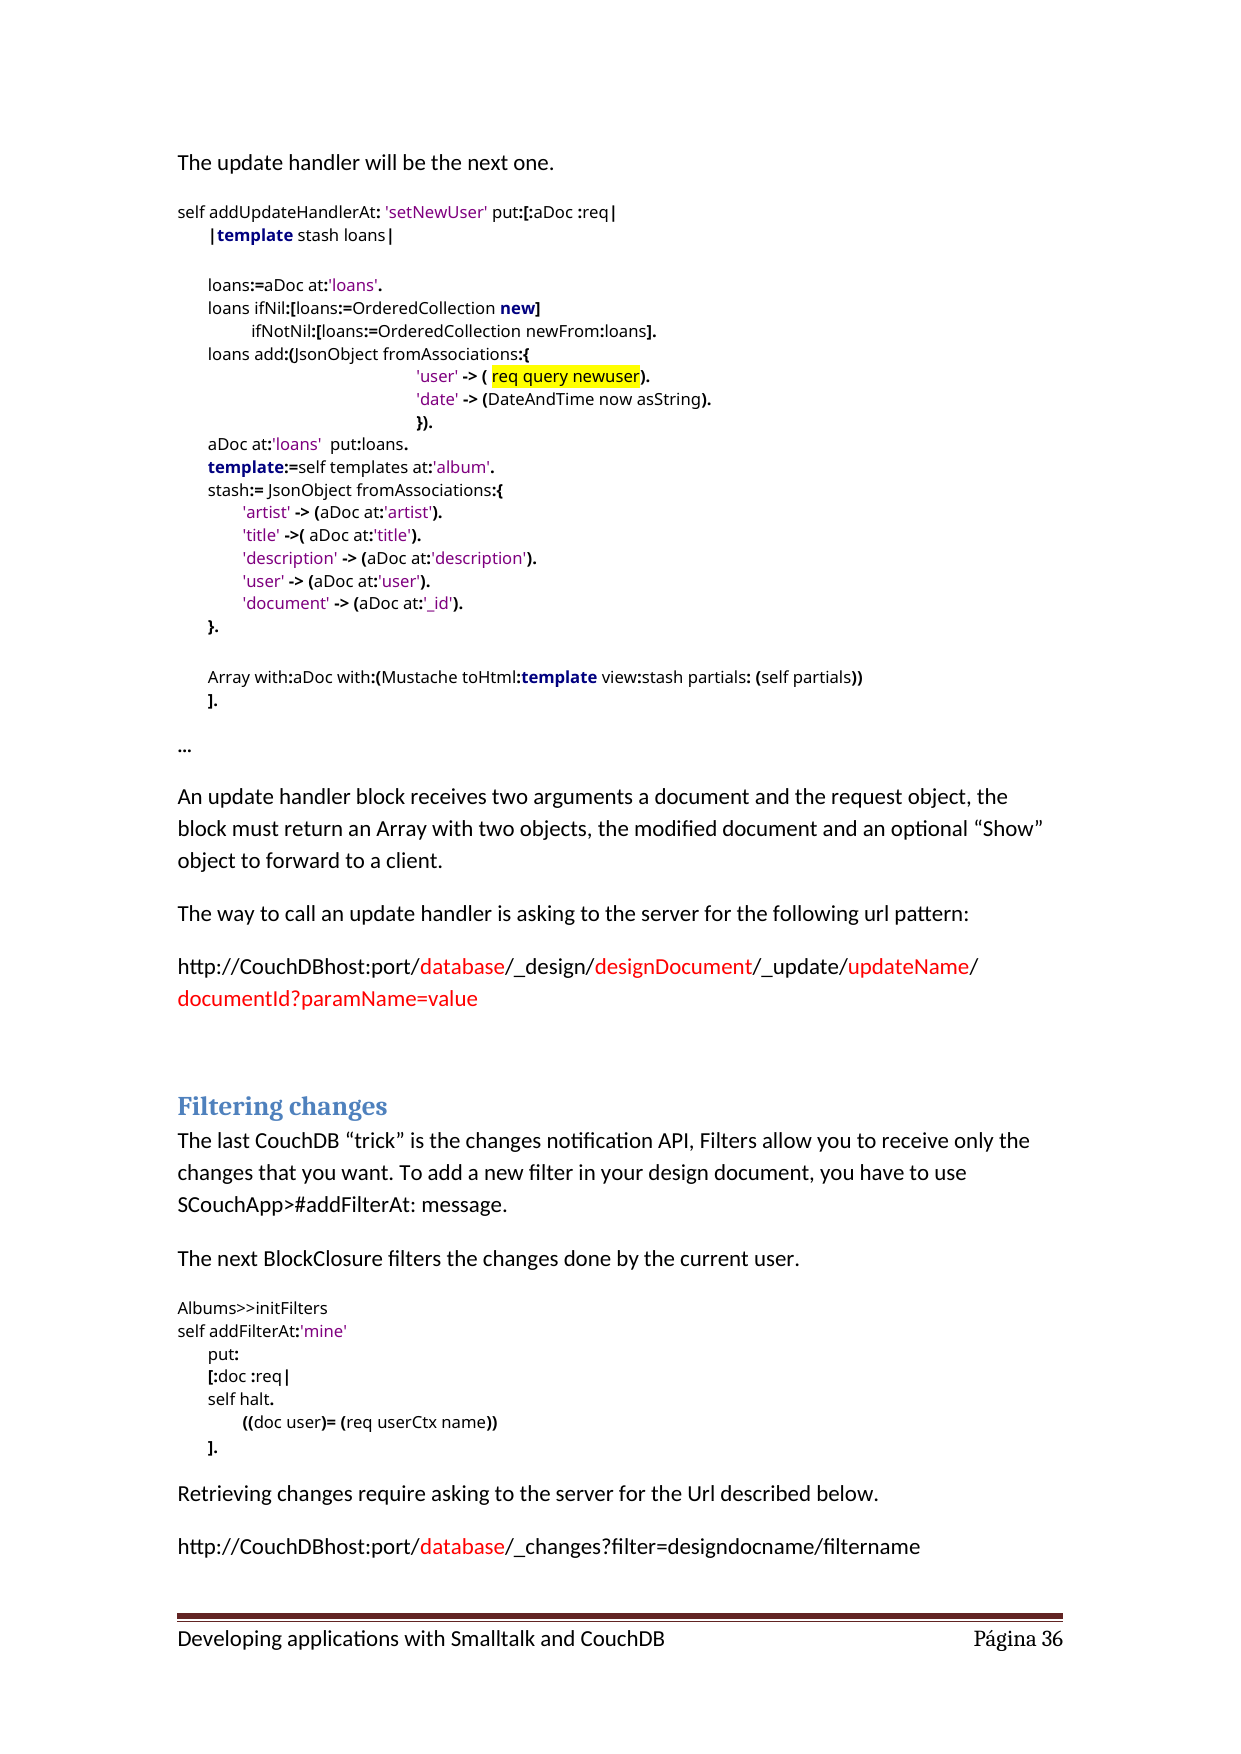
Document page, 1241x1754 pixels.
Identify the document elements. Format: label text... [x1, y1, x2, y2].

text An update handler block receives two arguments a document and the request object, the block must return an Array with two objects, the modified document and an optional “Show” object to forward to a client. [177, 782, 1063, 874]
text The update handler will be the next one. [177, 148, 1063, 176]
text [:doc :req| [177, 1365, 1063, 1387]
text self addUpdateHandlerAt: 'setNewUser' put:[:aDoc :req| [177, 201, 1063, 223]
text Retrieving changes require asking to the server for the Url described below. [177, 1479, 1063, 1507]
text http://CouchDBhost:port/database/_changes?filter=designdocname/filtername [177, 1532, 1063, 1560]
text }). [177, 410, 1063, 433]
text put: [177, 1342, 1063, 1365]
text 'user' -> ( req query newuser). [640, 365, 1063, 388]
text 'user' -> (aDoc at:'user'). [177, 569, 1063, 592]
text loans add:(JsonObject fromAssociations:{ [177, 342, 1063, 365]
text 'date' -> (DateAndTime now asString). [177, 388, 1063, 410]
text http://CouchDBhost:port/database/_design/designDocument/_update/updateName/documentId?paramName=value [177, 952, 1063, 1012]
text 'document' -> (aDoc at:'_id'). [177, 592, 1063, 615]
text self addFilterAt:'mine' [177, 1319, 1063, 1342]
subtitle Filtering changes [177, 1091, 1063, 1122]
text ifNotNil:[loans:=OrderedCollection newFrom:loans]. [177, 319, 1063, 342]
text Array with:aDoc with:(Mustache toHtml:template view:stash partials: (self partials)) [177, 665, 1063, 688]
text stash:= JsonObject fromAssociations:{ [177, 478, 1063, 501]
text template:=self templates at:'album'. [177, 456, 1063, 478]
text … [177, 735, 1063, 758]
text 'user' -> ( req query newuser). [177, 365, 492, 388]
text loans ifNil:[loans:=OrderedCollection new] [177, 297, 1063, 319]
text The last CouchDB “trick” is the changes notification API, Filters allow you to receive only the changes that you want. To add a new filter in your design document, you have to use SCouchApp>#addFilterAt: message. [177, 1126, 1063, 1219]
text ((doc user)= (req userCtx name)) [177, 1410, 1063, 1433]
text }. [177, 615, 1063, 637]
text Albums>>initFilters [177, 1297, 1063, 1319]
text self halt. [177, 1387, 1063, 1410]
text loans:=aDoc at:'loans'. [177, 274, 1063, 297]
text ]. [177, 1433, 1063, 1458]
text 'description' -> (aDoc at:'description'). [177, 547, 1063, 569]
text 'title' ->( aDoc at:'title'). [177, 524, 1063, 547]
text The way to call an update handler is asking to the server for the following url pattern: [177, 899, 1063, 927]
text The next BlockClosure filters the changes done by the current user. [177, 1244, 1063, 1272]
text aDoc at:'loans' put:loans. [177, 433, 1063, 456]
text ]. [177, 688, 1063, 711]
text |template stash loans| [177, 223, 1063, 246]
text 'artist' -> (aDoc at:'artist'). [177, 501, 1063, 524]
